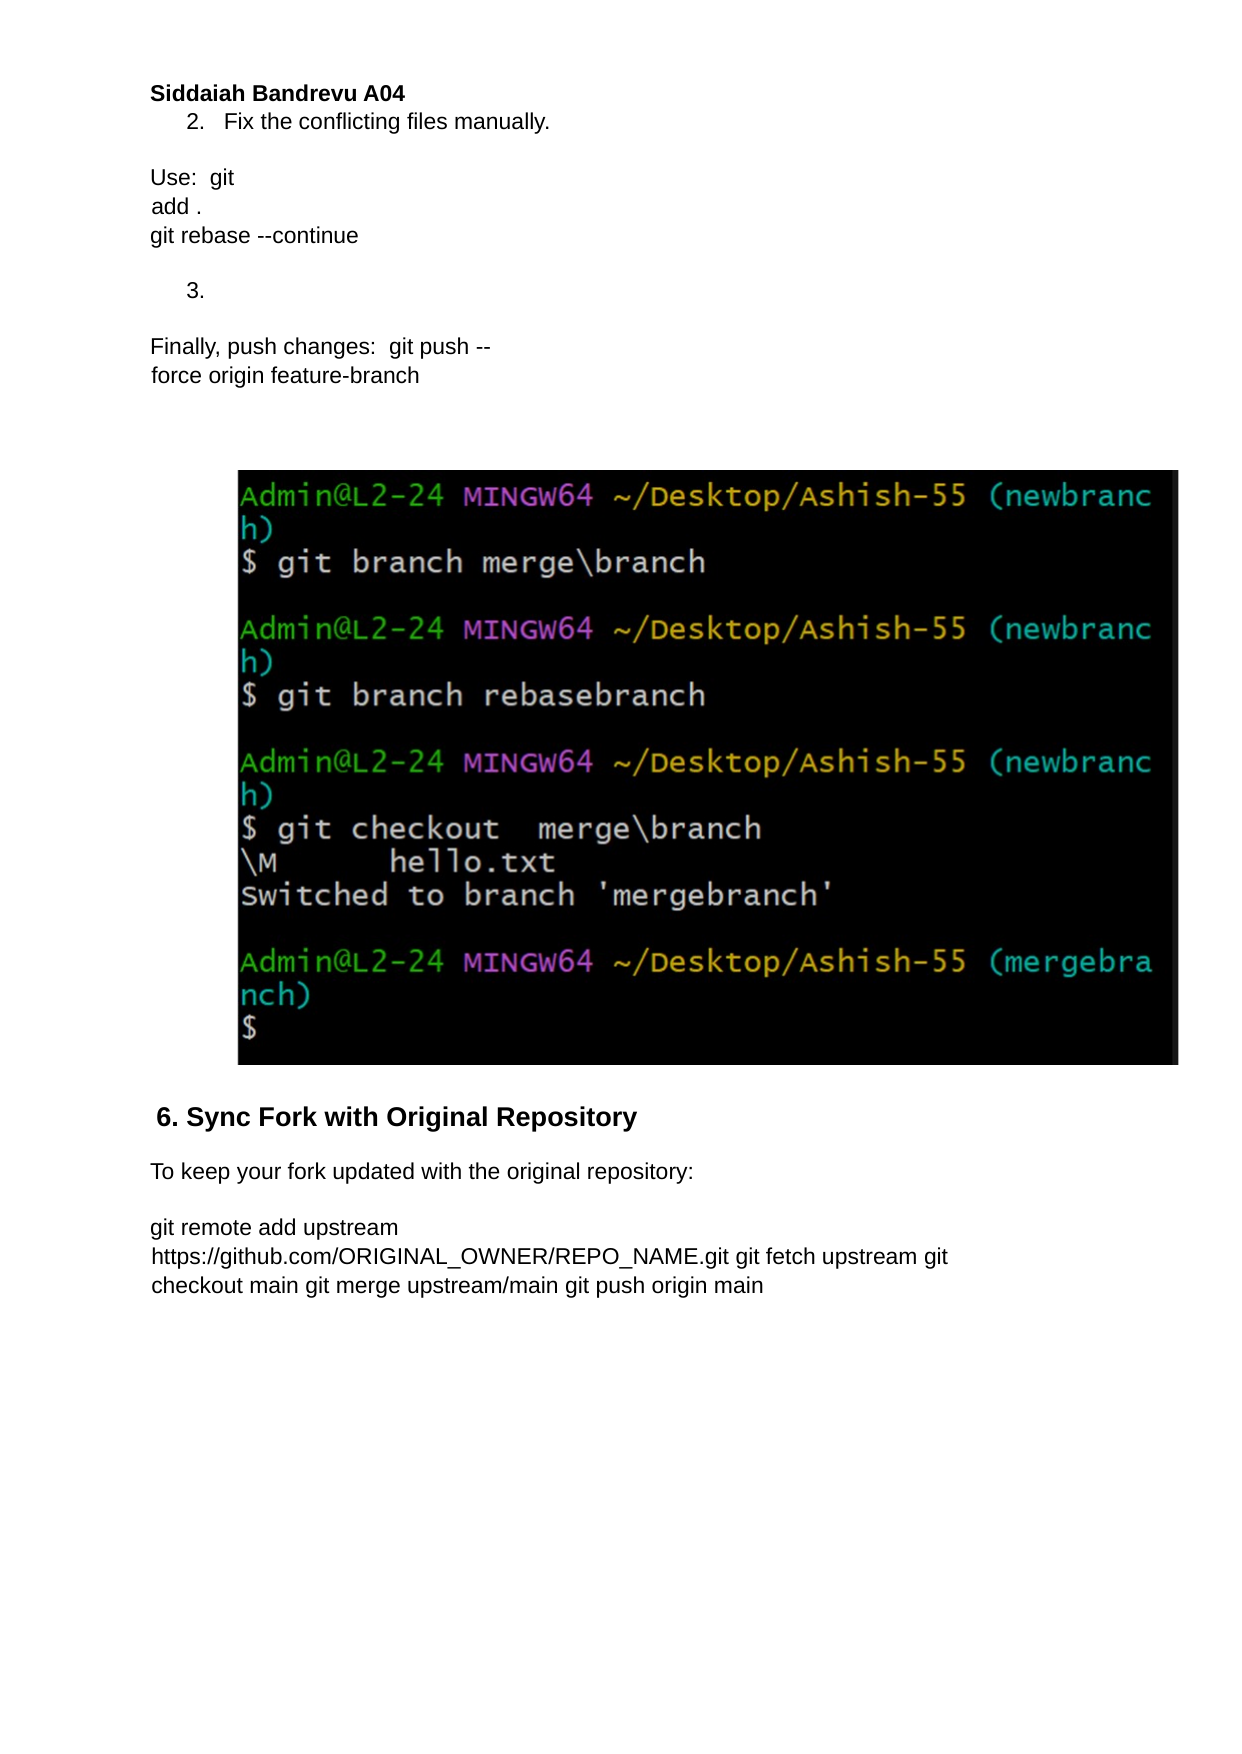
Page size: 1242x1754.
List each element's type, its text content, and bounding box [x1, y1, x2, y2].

list Fix the conflicting files manually. [186, 108, 1121, 134]
picture [237, 470, 1179, 1065]
text 3. [186, 277, 1121, 304]
subtitle 6. Sync Fork with Original Repository [148, 1101, 1186, 1132]
text git remote add upstream https://github.com/ORIGINAL_OWNER/REPO_NAME.git git fetch upstream git checkout main git merge upstream/main git push origin main [150, 1213, 982, 1298]
text Use: git add . [150, 163, 238, 219]
text Finally, push changes: git push --force origin feature-branch [150, 333, 527, 388]
text git rebase --continue [150, 222, 1121, 249]
text To keep your fork updated with the original repository: [150, 1158, 1121, 1184]
